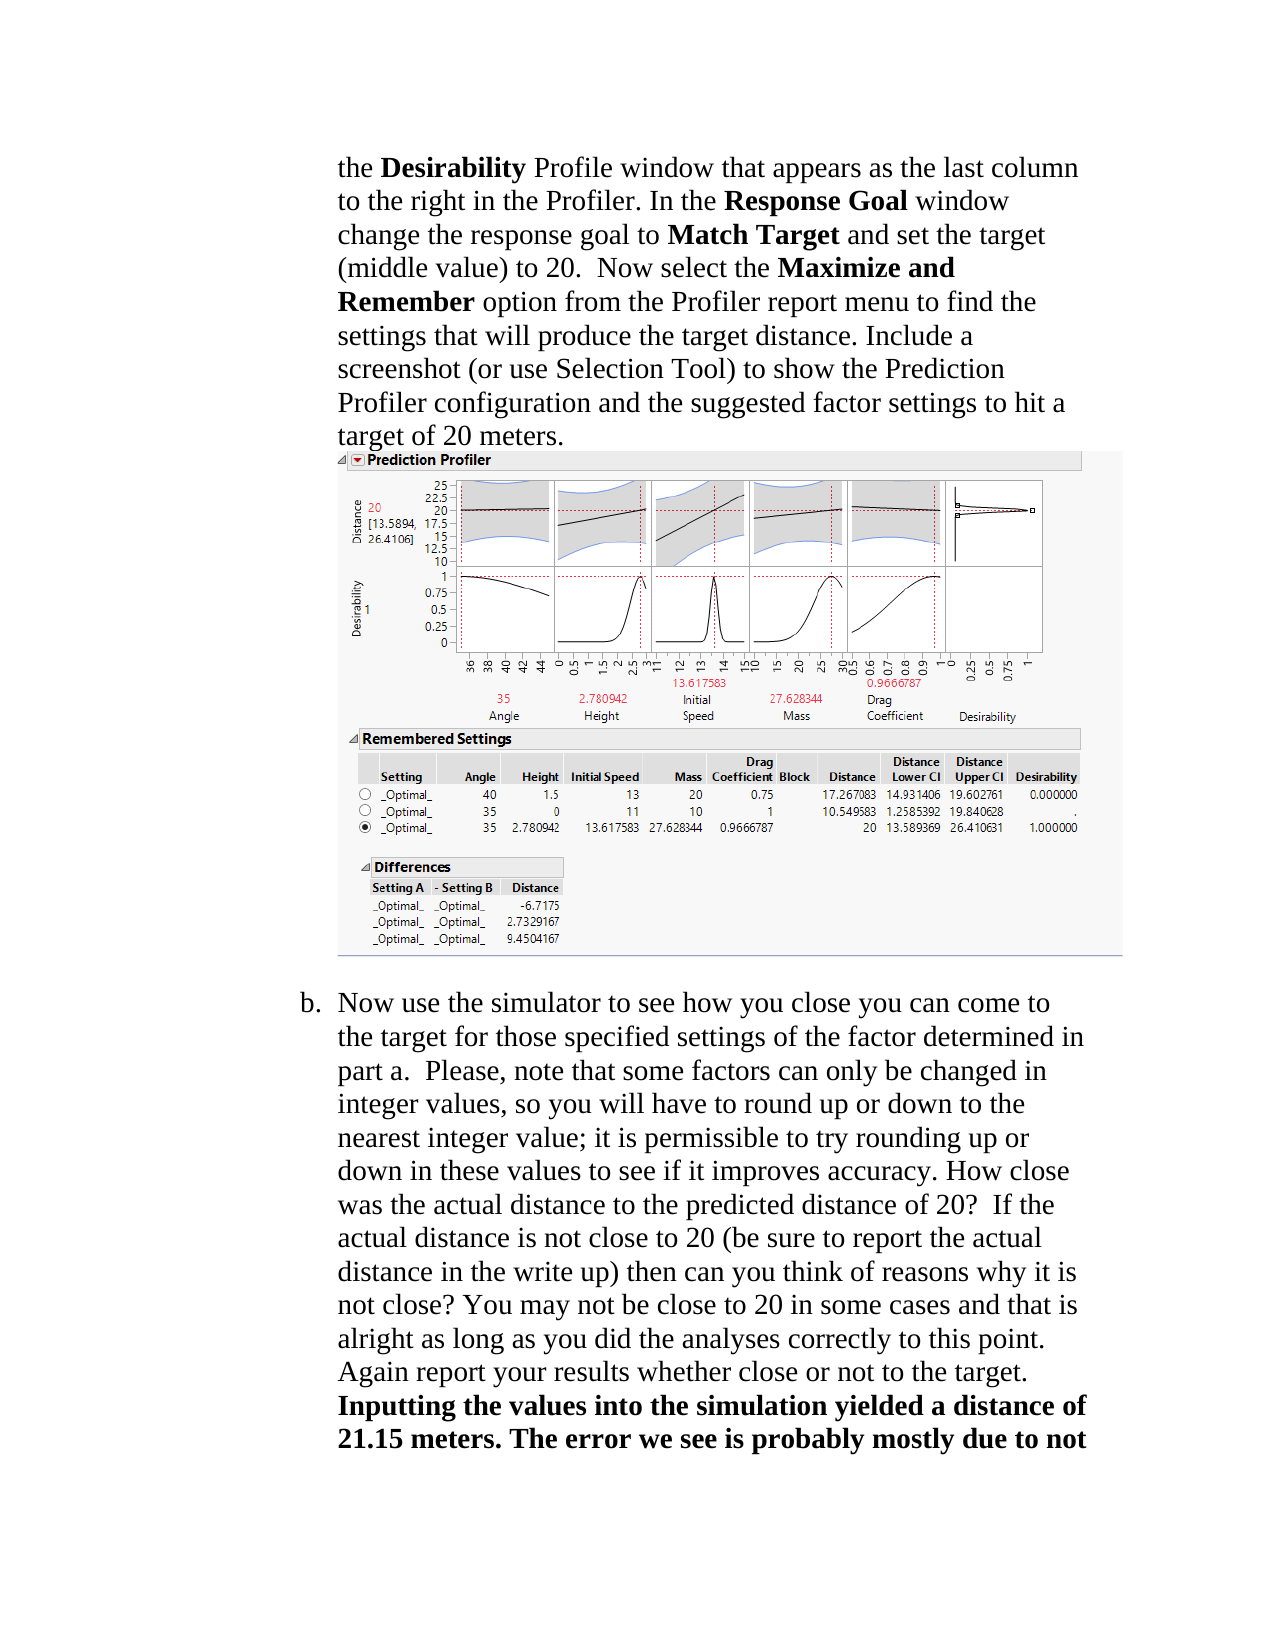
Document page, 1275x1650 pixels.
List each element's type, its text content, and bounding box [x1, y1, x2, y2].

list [300, 150, 1087, 452]
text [337, 1388, 1087, 1455]
picture [337, 451, 1123, 957]
list Now use the simulator to see how you close you can come to the target for those specified settings of the factor determined in part a. Please, note that some factors can only be changed in integer values, so you will have to round up or down to the nearest integer value; it is permissible to try rounding up or down in these values to see if it improves accuracy. How close was the actual distance to the predicted distance of 20? If the actual distance is not close to 20 (be sure to report the actual distance in the write up) then can you think of reasons why it is not close? You may not be close to 20 in some cases and that is alright as long as you did the analyses correctly to this point. Again report your results whether close or not to the target. [300, 986, 1087, 1388]
